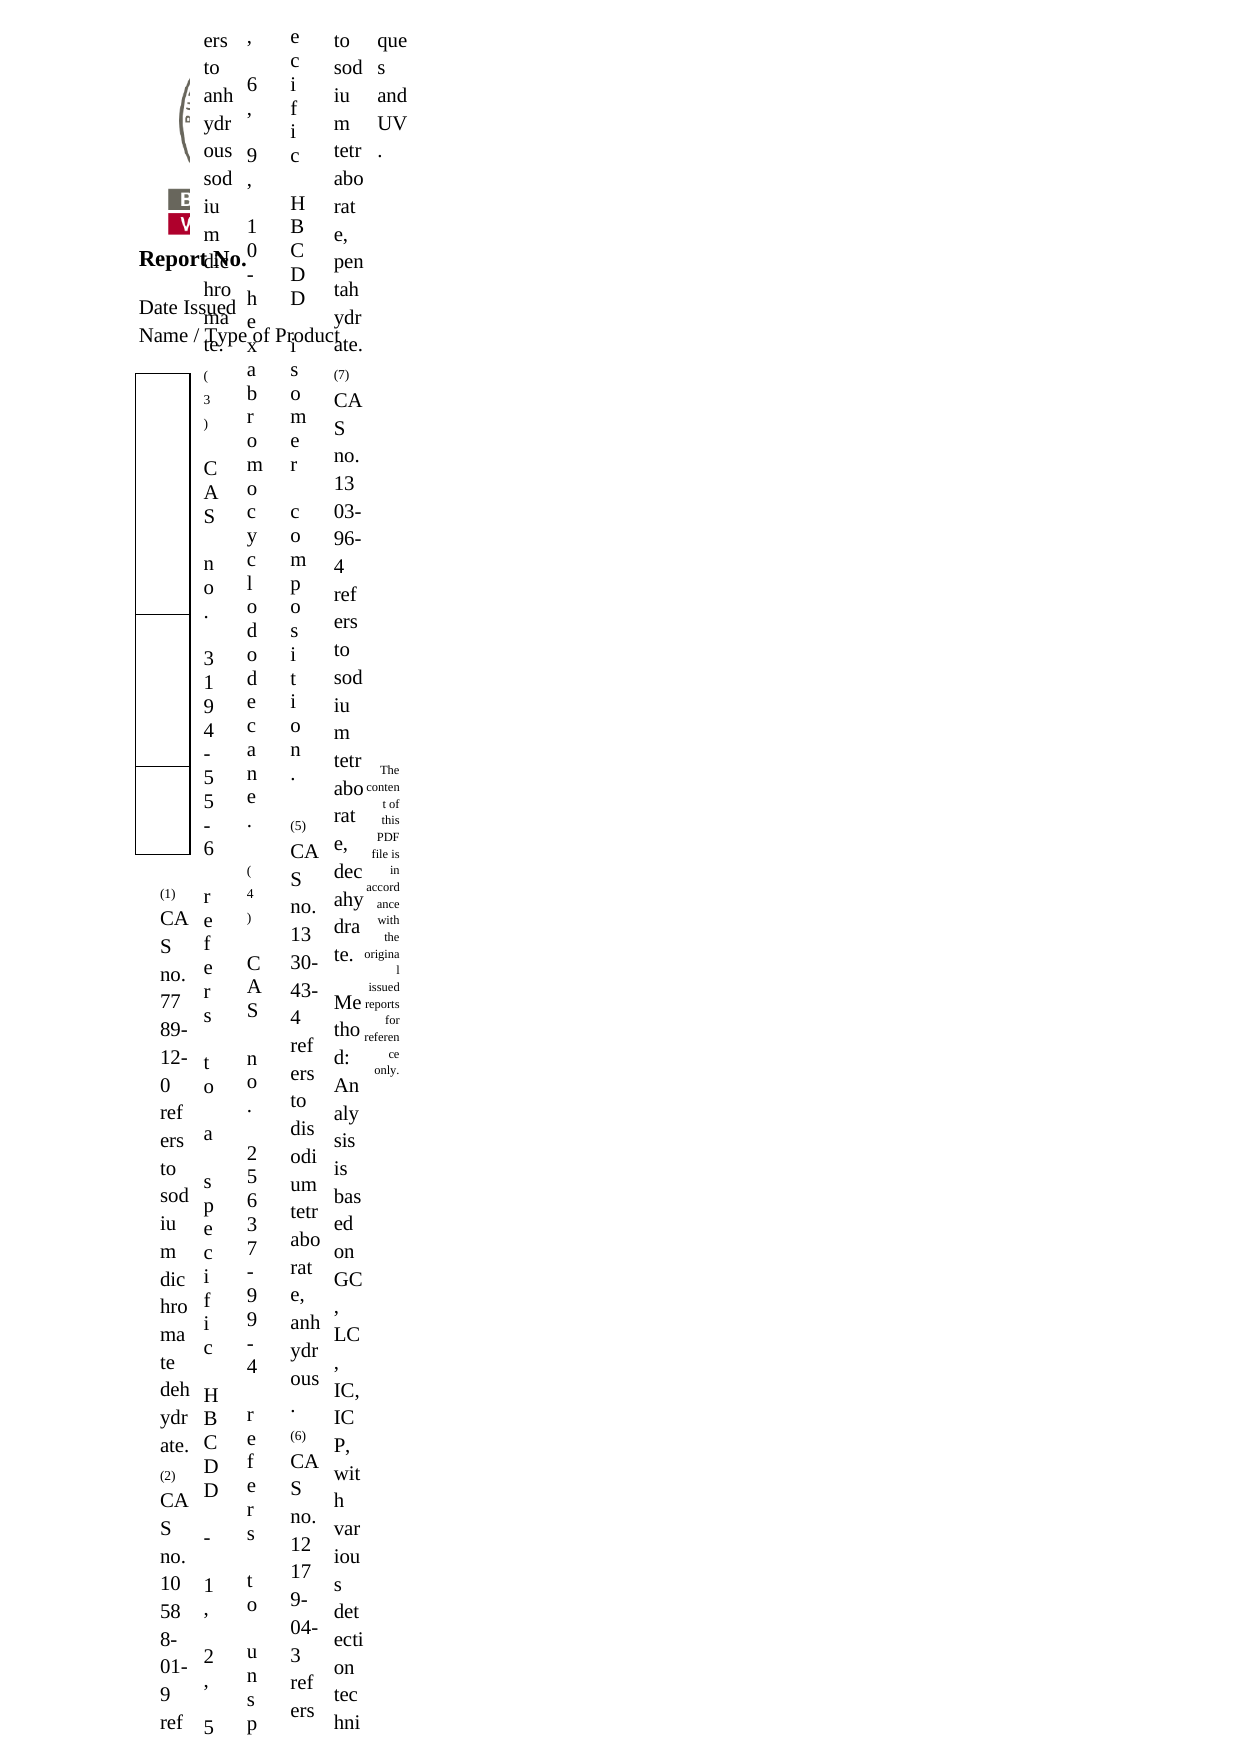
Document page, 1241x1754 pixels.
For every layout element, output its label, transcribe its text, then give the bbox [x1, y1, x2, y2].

table_cell Name / Type of Product [137, 320, 190, 354]
text The content of this PDF file is in accordance with the original issued reports for reference only. [364, 761, 399, 1078]
text (2) CAS no. 10588-01-9 refers to anhydrous sodium dichromate. [203, 25, 233, 357]
picture [178, 58, 190, 182]
table_header 233 [136, 374, 189, 614]
picture [166, 187, 190, 236]
text (6) CAS no. 12179-04-3 refers to sodium tetraborate, pentahydrate. [333, 25, 364, 357]
table_header [147, 50, 190, 184]
table_cell 235 [136, 767, 189, 854]
text (7) CAS no. 1303-96-4 refers to sodium tetraborate, decahydrate. [333, 357, 364, 967]
text (2) CAS no. 10588-01-9 refers to anhydrous sodium dichromate. [160, 1458, 190, 1735]
table_header Report No. [137, 239, 190, 273]
text (6) CAS no. 12179-04-3 refers to sodium tetraborate, pentahydrate. [290, 1418, 320, 1723]
text (1) CAS no. 7789-12-0 refers to sodium dichromate dehydrate. [160, 876, 190, 1458]
text Method: Analysis is based on GC, LC, IC, ICP, with various detection techniques and UV. [333, 987, 364, 1735]
text (5) CAS no. 1330-43-4 refers to disodium tetraborate, anhydrous. [290, 809, 320, 1418]
table_cell Date Issued [137, 273, 190, 320]
table_cell 234 [136, 615, 189, 766]
